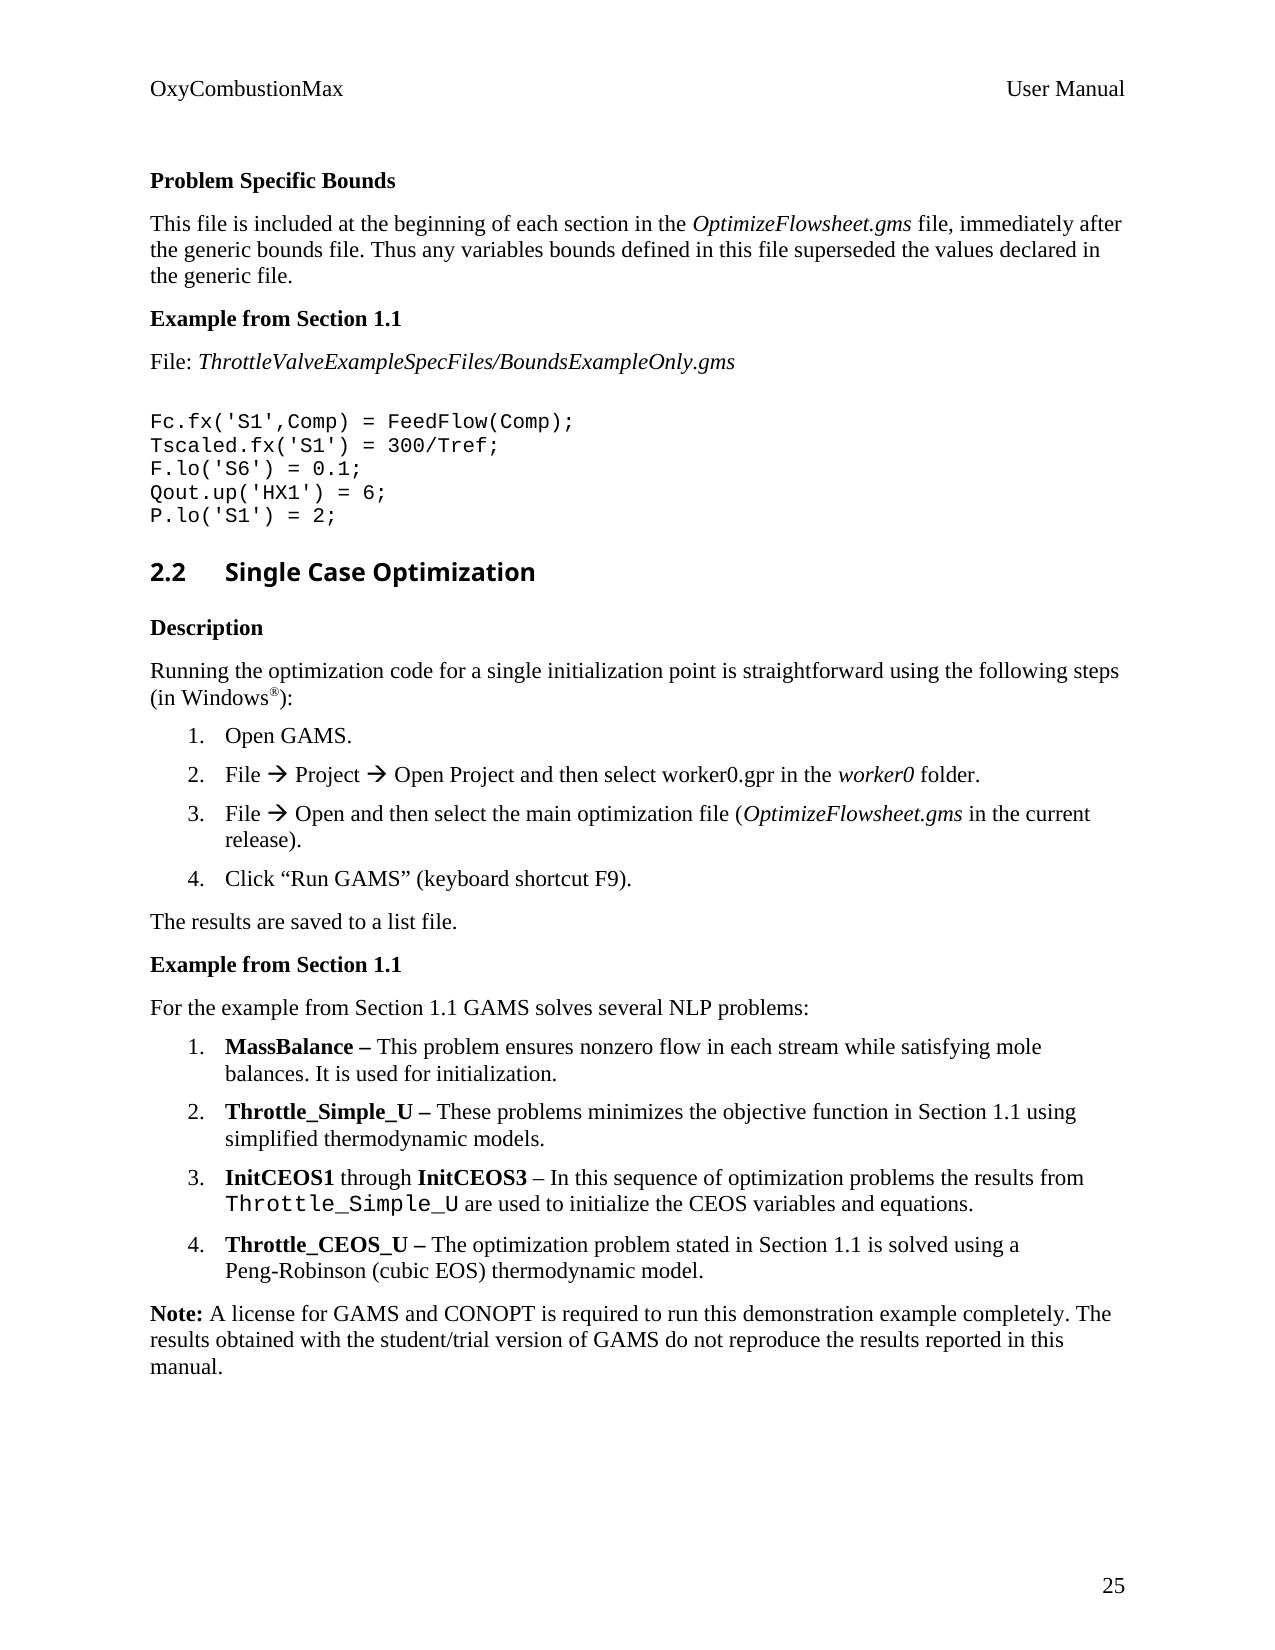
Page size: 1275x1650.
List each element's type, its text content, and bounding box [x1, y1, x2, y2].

text The results are saved to a list file. [150, 908, 1125, 935]
text File: ThrottleValveExampleSpecFiles/BoundsExampleOnly.gms [150, 348, 1125, 375]
text This file is included at the beginning of each section in the OptimizeFlowsheet.gms file, immediately after the generic bounds file. Thus any variables bounds defined in this file superseded the values declared in the generic file. [150, 210, 1125, 289]
list Throttle_Simple_U – These problems minimizes the objective function in Section 1.1 using simplified thermodynamic models. [187, 1098, 1125, 1151]
subtitle Single Case Optimization [150, 554, 1125, 588]
text Description [150, 614, 1125, 641]
list Throttle_CEOS_U – The optimization problem stated in Section 1.1 is solved using a Peng-Robinson (cubic EOS) thermodynamic model. [187, 1231, 1125, 1283]
text P.lo('S1') = 2; [150, 506, 1125, 529]
text F.lo('S6') = 0.1; [150, 458, 1125, 482]
text Note: A license for GAMS and CONOPT is required to run this demonstration example completely. The results obtained with the student/trial version of GAMS do not reproduce the results reported in this manual. [150, 1300, 1125, 1379]
text Problem Specific Bounds [150, 167, 1125, 193]
list File Project Open Project and then select worker0.gpr in the worker0 folder. [187, 761, 1125, 788]
text For the example from Section 1.1 GAMS solves several NLP problems: [150, 994, 1125, 1021]
text Example from Section 1.1 [150, 305, 1125, 332]
text Fc.fx('S1',Comp) = FeedFlow(Comp); [150, 411, 1125, 434]
text Example from Section 1.1 [150, 951, 1125, 978]
list Click “Run GAMS” (keyboard shortcut F9). [187, 865, 1125, 892]
list Open GAMS. [187, 722, 1125, 749]
text Qout.up('HX1') = 6; [150, 482, 1125, 506]
text Tscaled.fx('S1') = 300/Tref; [150, 434, 1125, 458]
list File Open and then select the main optimization file (OptimizeFlowsheet.gms in the current release). [187, 800, 1125, 853]
text Running the optimization code for a single initialization point is straightforward using the following steps (in Windows®): [150, 657, 1125, 710]
list InitCEOS1 through InitCEOS3 – In this sequence of optimization problems the results from Throttle_Simple_U are used to initialize the CEOS variables and equations. [187, 1164, 1125, 1218]
list MassBalance – This problem ensures nonzero flow in each stream while satisfying mole balances. It is used for initialization. [187, 1033, 1125, 1086]
